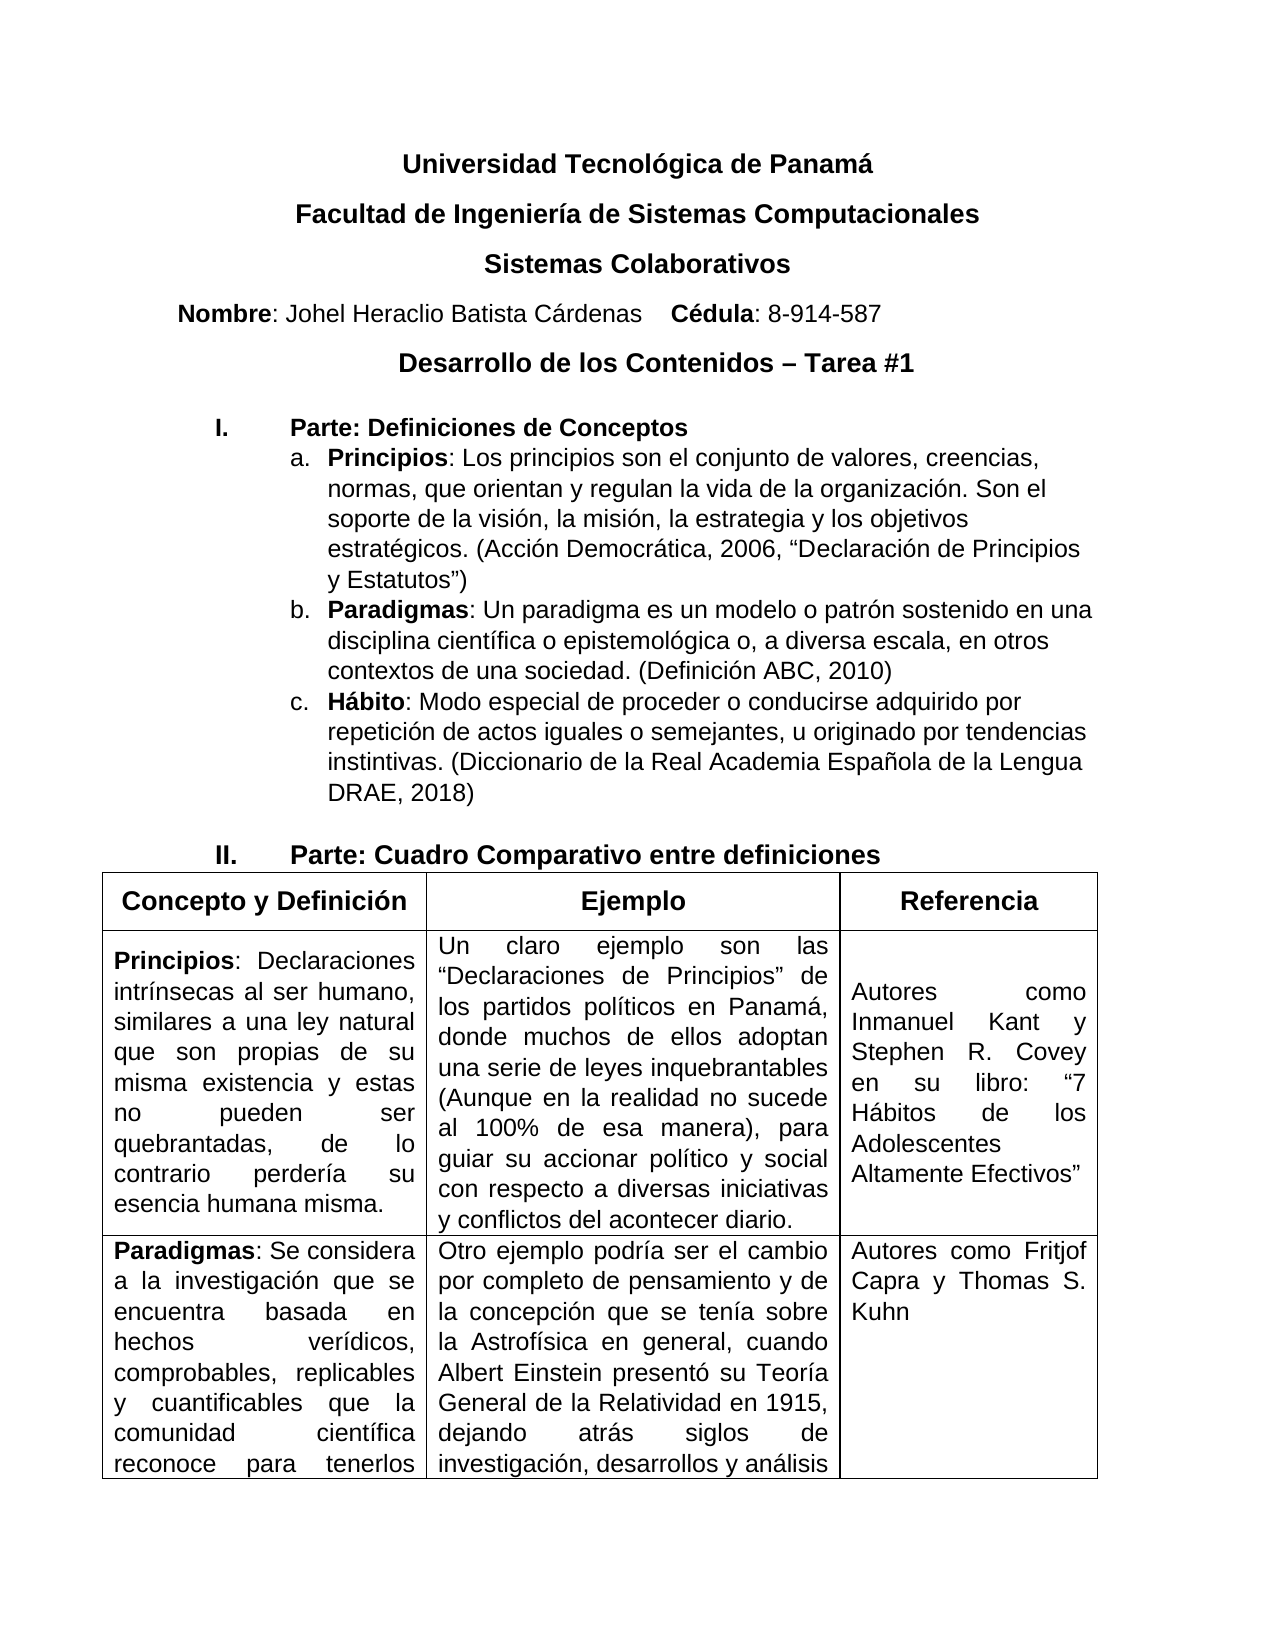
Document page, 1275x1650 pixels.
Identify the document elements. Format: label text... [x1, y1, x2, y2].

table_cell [841, 1236, 1097, 1478]
text Universidad Tecnológica de Panamá [177, 148, 1098, 179]
table_cell Un claro ejemplo son las “Declaraciones de Principios” de los partidos políticos en Panamá, donde muchos de ellos adoptan una serie de leyes inquebrantables (Aunque en la realidad no sucede al 100% de esa manera), para guiar su accionar político y social con respecto a diversas iniciativas y conflictos del acontecer diario. [427, 931, 839, 1235]
text Desarrollo de los Contenidos – Tarea #1 [215, 347, 1098, 378]
table_header Referencia [841, 873, 1097, 930]
list Parte: Definiciones de Conceptos [215, 413, 1098, 442]
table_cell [103, 1236, 426, 1478]
text Sistemas Colaborativos [177, 248, 1098, 280]
list Parte: Cuadro Comparativo entre definiciones [215, 839, 1098, 870]
list Hábito: Modo especial de proceder o conducirse adquirido por repetición de actos iguales o semejantes, u originado por tendencias instintivas. (Diccionario de la Real Academia Española de la Lengua DRAE, 2018) [290, 687, 1098, 807]
table_cell Autores como Inmanuel Kant y Stephen R. Covey en su libro: “7 Hábitos de los Adolescentes Altamente Efectivos” [841, 931, 1097, 1235]
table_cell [427, 1236, 839, 1478]
list Principios: Los principios son el conjunto de valores, creencias, normas, que orientan y regulan la vida de la organización. Son el soporte de la visión, la misión, la estrategia y los objetivos estratégicos. (Acción Democrática, 2006, “Declaración de Principios y Estatutos”) [290, 443, 1098, 594]
table_header Ejemplo [427, 873, 839, 930]
list Paradigmas: Un paradigma es un modelo o patrón sostenido en una disciplina científica o epistemológica o, a diversa escala, en otros contextos de una sociedad. (Definición ABC, 2010) [290, 595, 1098, 685]
table_cell Principios: Declaraciones intrínsecas al ser humano, similares a una ley natural que son propias de su misma existencia y estas no pueden ser quebrantadas, de lo contrario perdería su esencia humana misma. [103, 931, 426, 1235]
text Facultad de Ingeniería de Sistemas Computacionales [177, 198, 1098, 229]
text Nombre: Johel Heraclio Batista Cárdenas Cédula: 8-914-587 [177, 299, 1098, 328]
table_header Concepto y Definición [103, 873, 426, 930]
